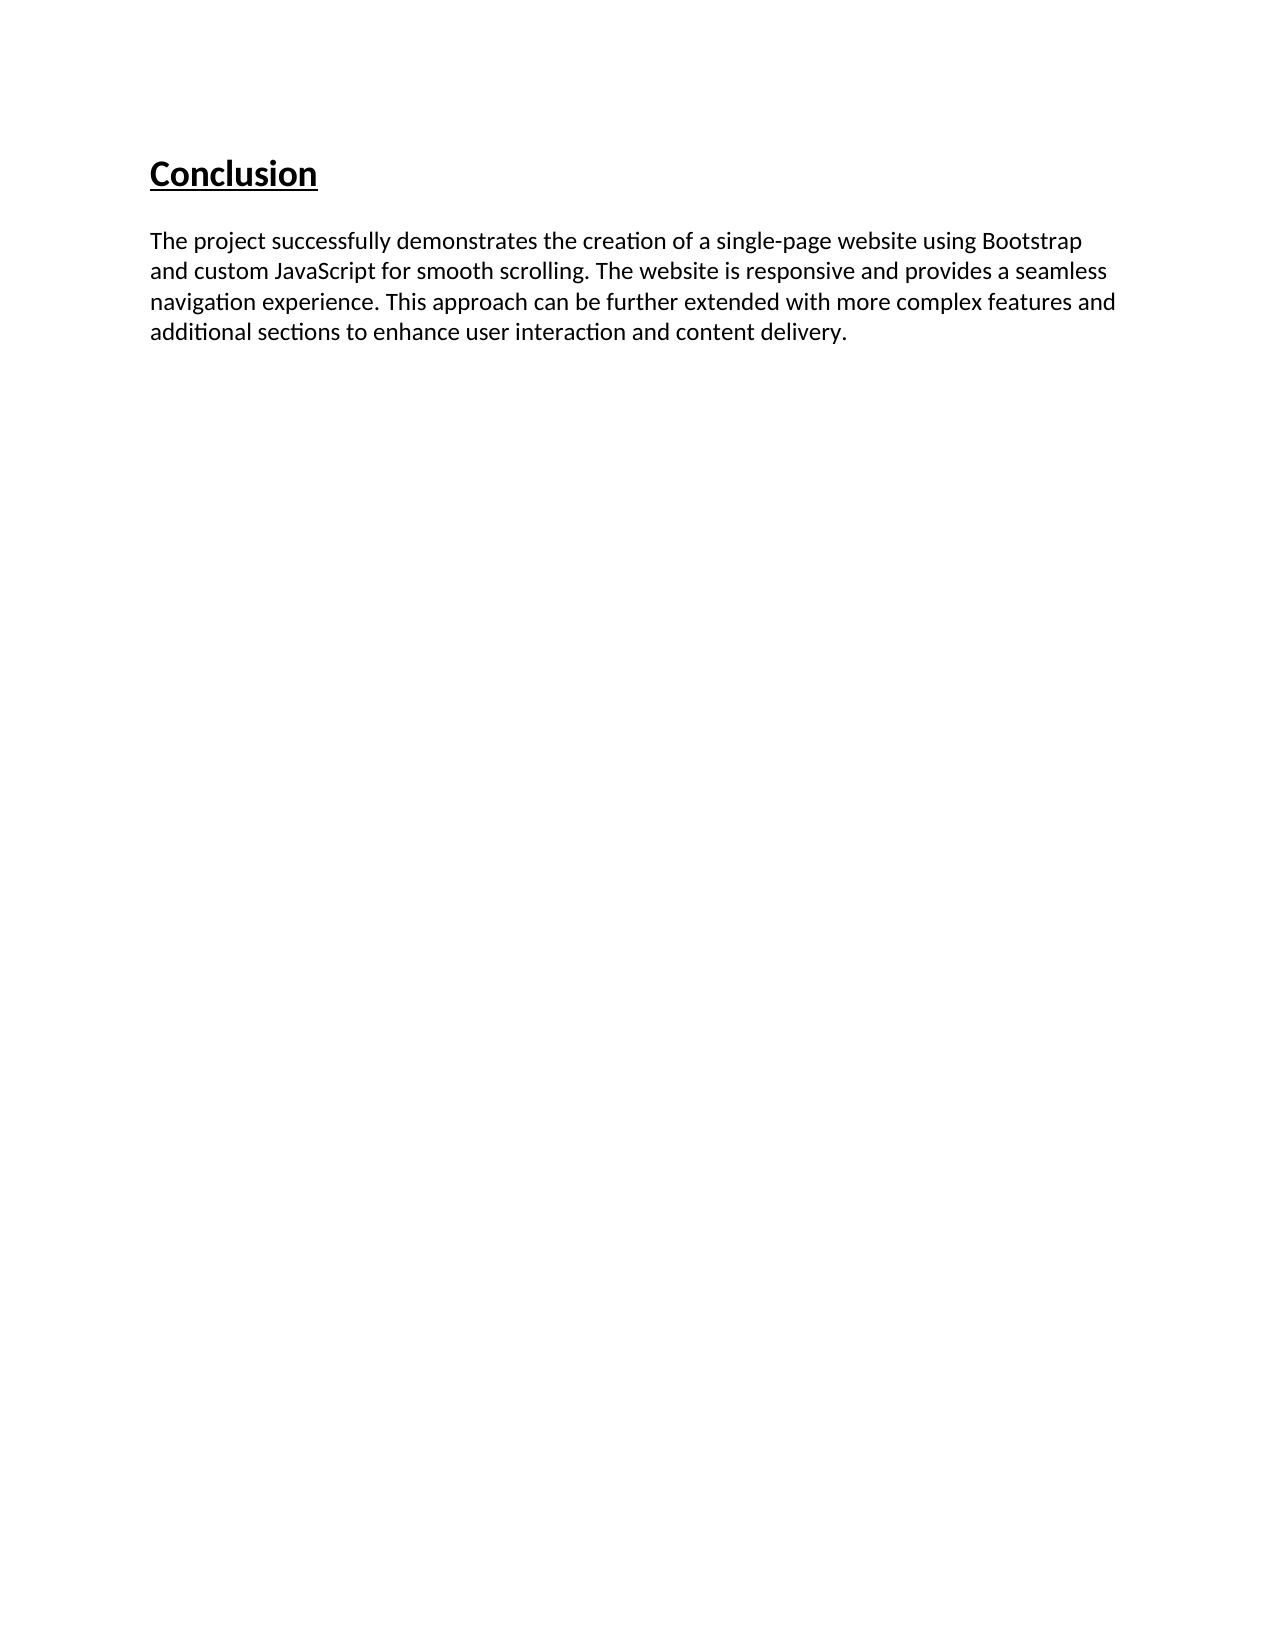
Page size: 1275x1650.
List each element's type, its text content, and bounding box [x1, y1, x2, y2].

subtitle Conclusion [150, 150, 1137, 196]
text The project successfully demonstrates the creation of a single-page website using Bootstrap and custom JavaScript for smooth scrolling. The website is responsive and provides a seamless navigation experience. This approach can be further extended with more complex features and additional sections to enhance user interaction and content delivery. [150, 225, 1119, 347]
